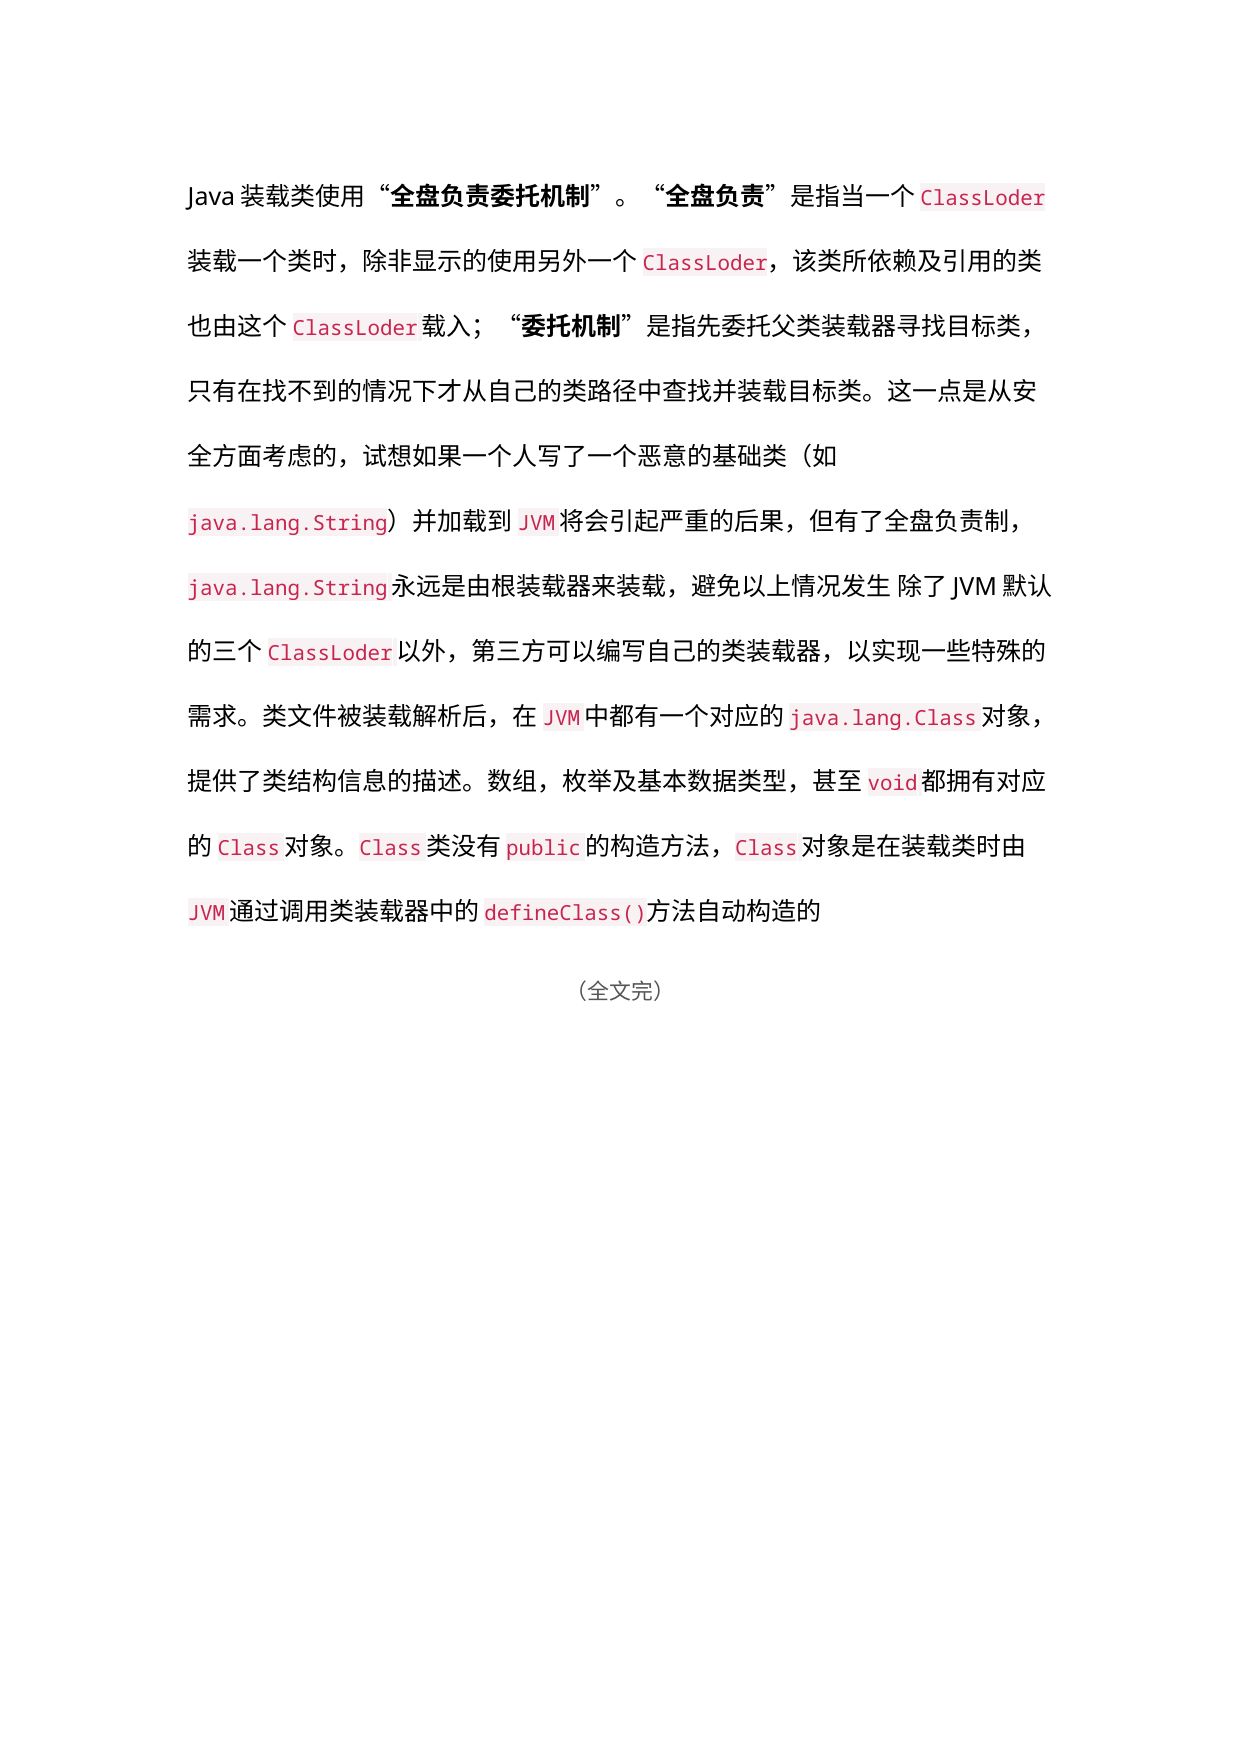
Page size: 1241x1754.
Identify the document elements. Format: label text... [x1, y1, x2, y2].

text （全文完） [187, 973, 1053, 1006]
text Java装载类使用“全盘负责委托机制”。“全盘负责”是指当一个ClassLoder装载一个类时，除非显示的使用另外一个ClassLoder，该类所依赖及引用的类也由这个ClassLoder载入；“委托机制”是指先委托父类装载器寻找目标类，只有在找不到的情况下才从自己的类路径中查找并装载目标类。这一点是从安全方面考虑的，试想如果一个人写了一个恶意的基础类（如java.lang.String）并加载到JVM将会引起严重的后果，但有了全盘负责制，java.lang.String永远是由根装载器来装载，避免以上情况发生 除了JVM默认的三个ClassLoder以外，第三方可以编写自己的类装载器，以实现一些特殊的需求。类文件被装载解析后，在JVM中都有一个对应的java.lang.Class对象，提供了类结构信息的描述。数组，枚举及基本数据类型，甚至void都拥有对应的Class对象。Class类没有public的构造方法，Class对象是在装载类时由JVM通过调用类装载器中的defineClass()方法自动构造的 [187, 162, 1053, 942]
